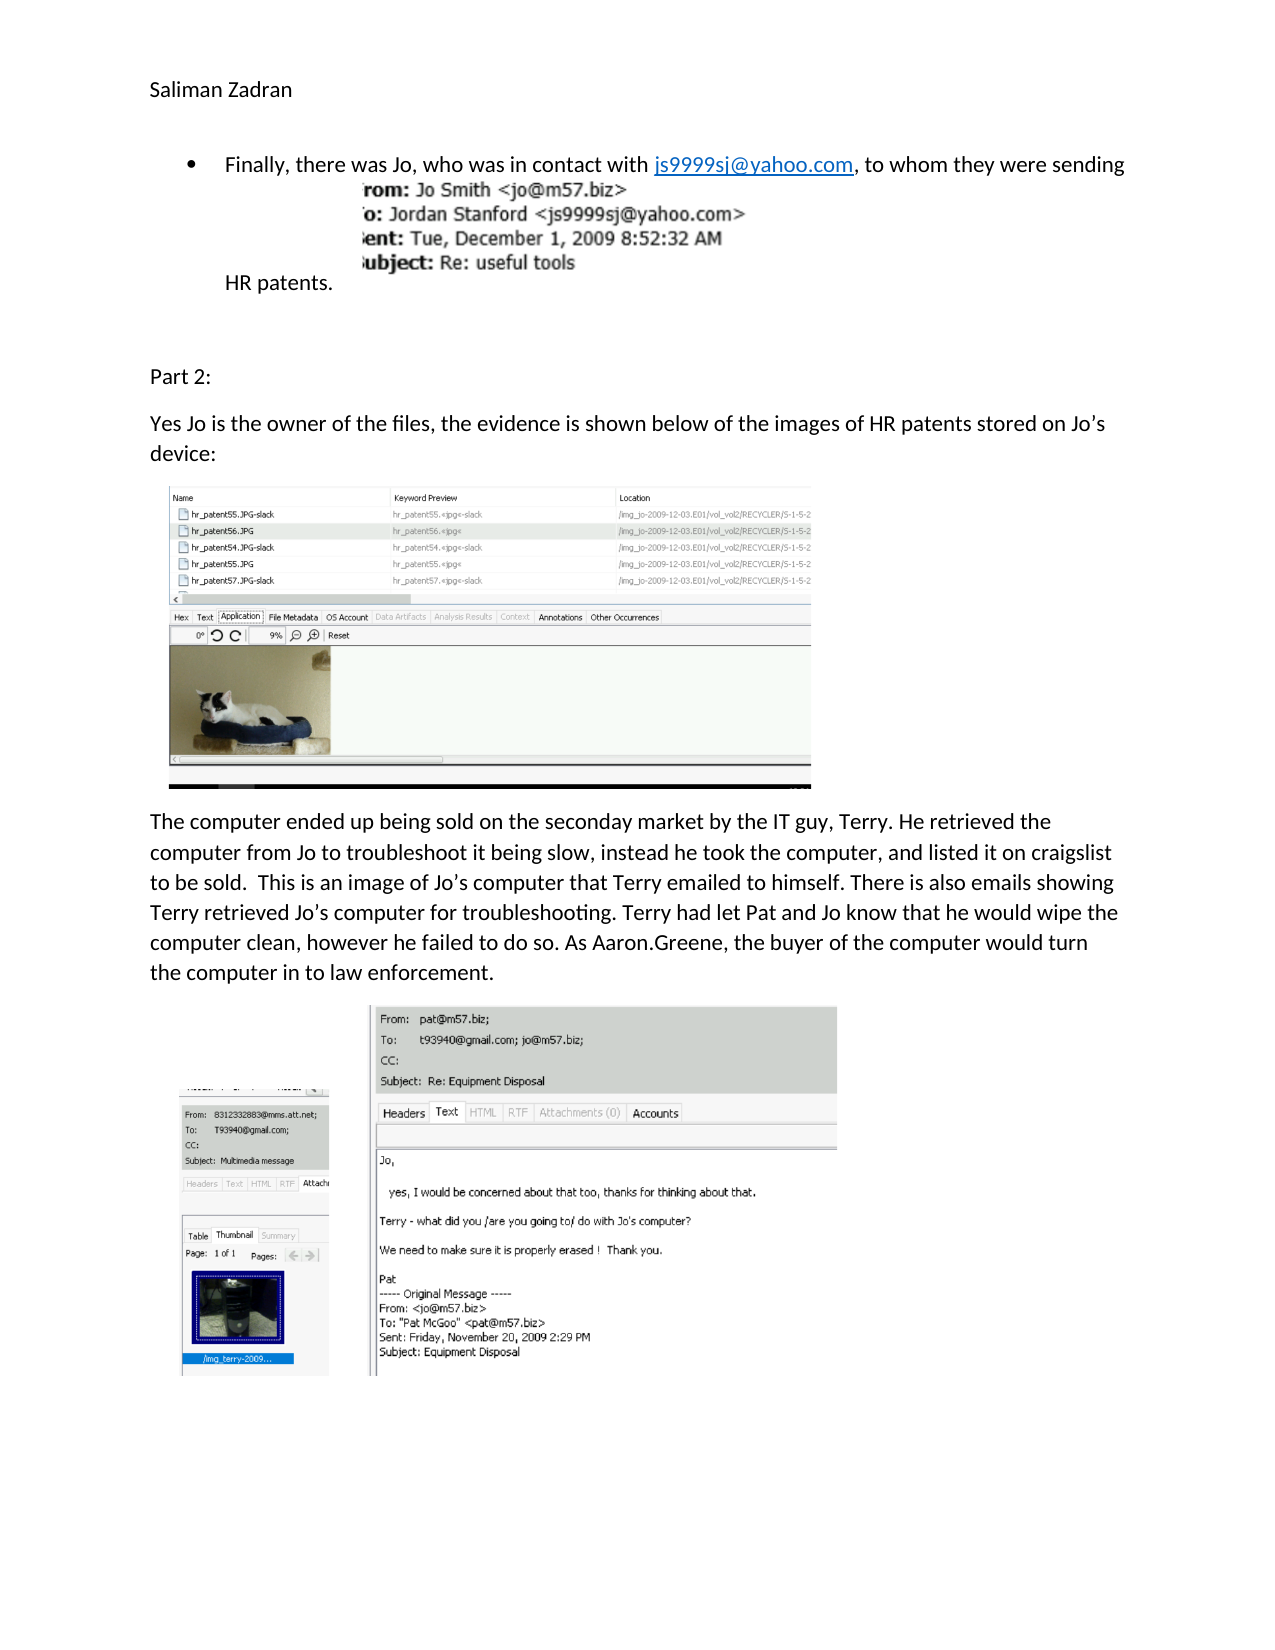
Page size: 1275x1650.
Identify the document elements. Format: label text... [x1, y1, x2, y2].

text Part 2: [150, 362, 1125, 390]
text The computer ended up being sold on the seconday market by the IT guy, Terry. He retrieved the computer from Jo to troubleshoot it being slow, instead he took the computer, and listed it on craigslist to be sold. This is an image of Jo’s computer that Terry emailed to himself. There is also emails showing Terry retrieved Jo’s computer for troubleshooting. Terry had let Pat and Jo know that he would wipe the computer clean, however he failed to do so. As Aaron.Greene, the buyer of the computer would turn the computer in to law enforcement. [150, 807, 1125, 986]
list Finally, there was Jo, who was in contact with js9999sj@yahoo.com, to whom they were sending HR patents. [187, 150, 1125, 296]
text Yes Jo is the owner of the files, the evidence is shown below of the images of HR patents stored on Jo’s device: [150, 409, 1125, 467]
